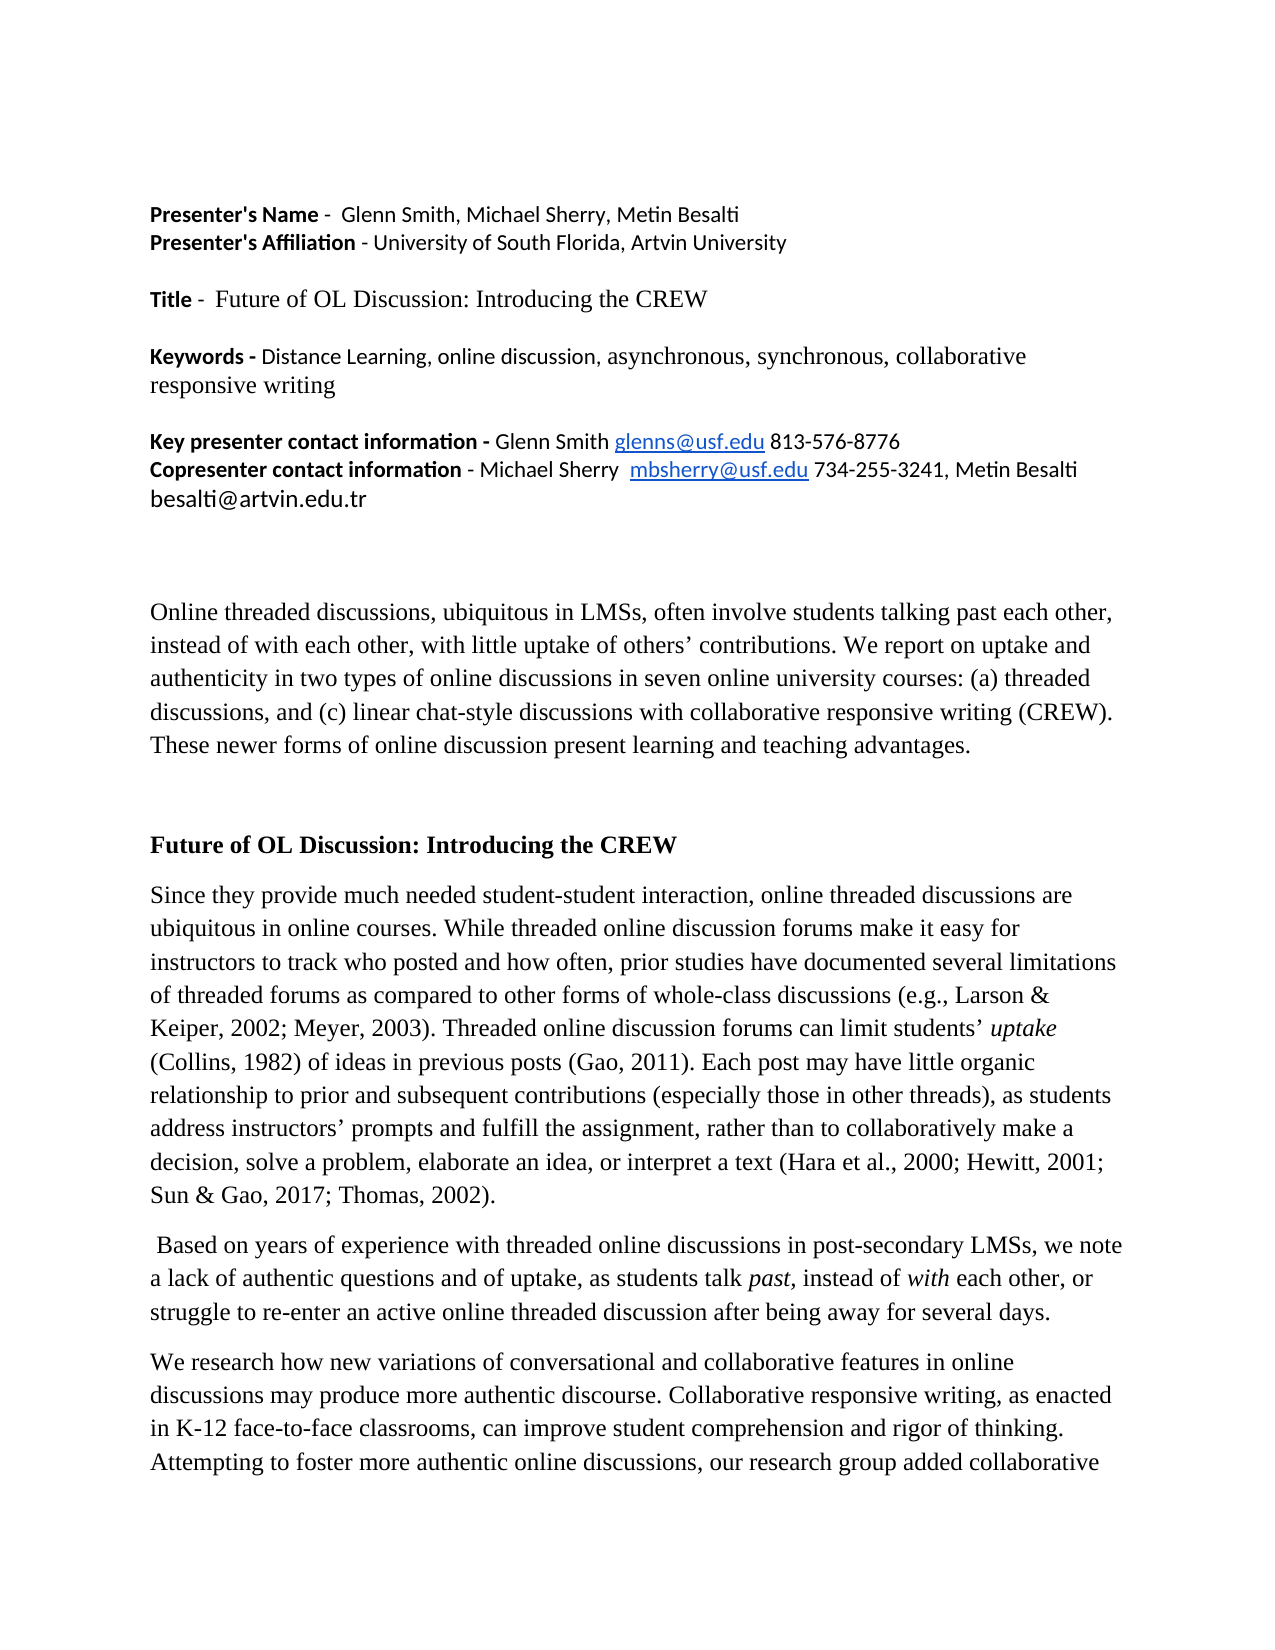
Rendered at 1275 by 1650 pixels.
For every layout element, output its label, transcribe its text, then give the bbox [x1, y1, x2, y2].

text Presenter's Name - Glenn Smith, Michael Sherry, Metin Besalti [150, 200, 1125, 228]
text Keywords - Distance Learning, online discussion, asynchronous, synchronous, collaborative responsive writing [150, 341, 1125, 399]
text Presenter's Affiliation - University of South Florida, Artvin University [150, 228, 1125, 256]
text Future of OL Discussion: Introducing the CREW [150, 830, 1125, 859]
text Copresenter contact information - Michael Sherry ​​mbsherry@usf.edu 734-255-3241, Metin Besalti besalti@artvin.edu.tr [150, 455, 1125, 513]
text Title - Future of OL Discussion: Introducing the CREW [150, 284, 1125, 313]
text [150, 1347, 1125, 1475]
text ​​Online threaded discussions, ubiquitous in LMSs, often involve students talking past each other, instead of with each other, with little uptake of others’ contributions. We report on uptake and authenticity in two types of online discussions in seven online university courses: (a) threaded discussions, and (c) linear chat-style discussions with collaborative responsive writing (CREW). These newer forms of online discussion present learning and teaching advantages. [150, 597, 1125, 759]
text Based on years of experience with threaded online discussions in post-secondary LMSs, we note a lack of authentic questions and of uptake, as students talk past, instead of with each other, or struggle to re-enter an active online threaded discussion after being away for several days. [150, 1230, 1125, 1325]
text Since they provide much needed student-student interaction, online threaded discussions are ubiquitous in online courses. While threaded online discussion forums make it easy for instructors to track who posted and how often, prior studies have documented several limitations of threaded forums as compared to other forms of whole-class discussions (e.g., Larson & Keiper, 2002; Meyer, 2003). Threaded online discussion forums can limit students’ uptake (Collins, 1982) of ideas in previous posts (Gao, 2011). Each post may have little organic relationship to prior and subsequent contributions (especially those in other threads), as students address instructors’ prompts and fulfill the assignment, rather than to collaboratively make a decision, solve a problem, elaborate an idea, or interpret a text (Hara et al., 2000; Hewitt, 2001; Sun & Gao, 2017; Thomas, 2002). [150, 880, 1125, 1209]
text Key presenter contact information - Glenn Smith glenns@usf.edu 813-576-8776 [150, 427, 1125, 455]
